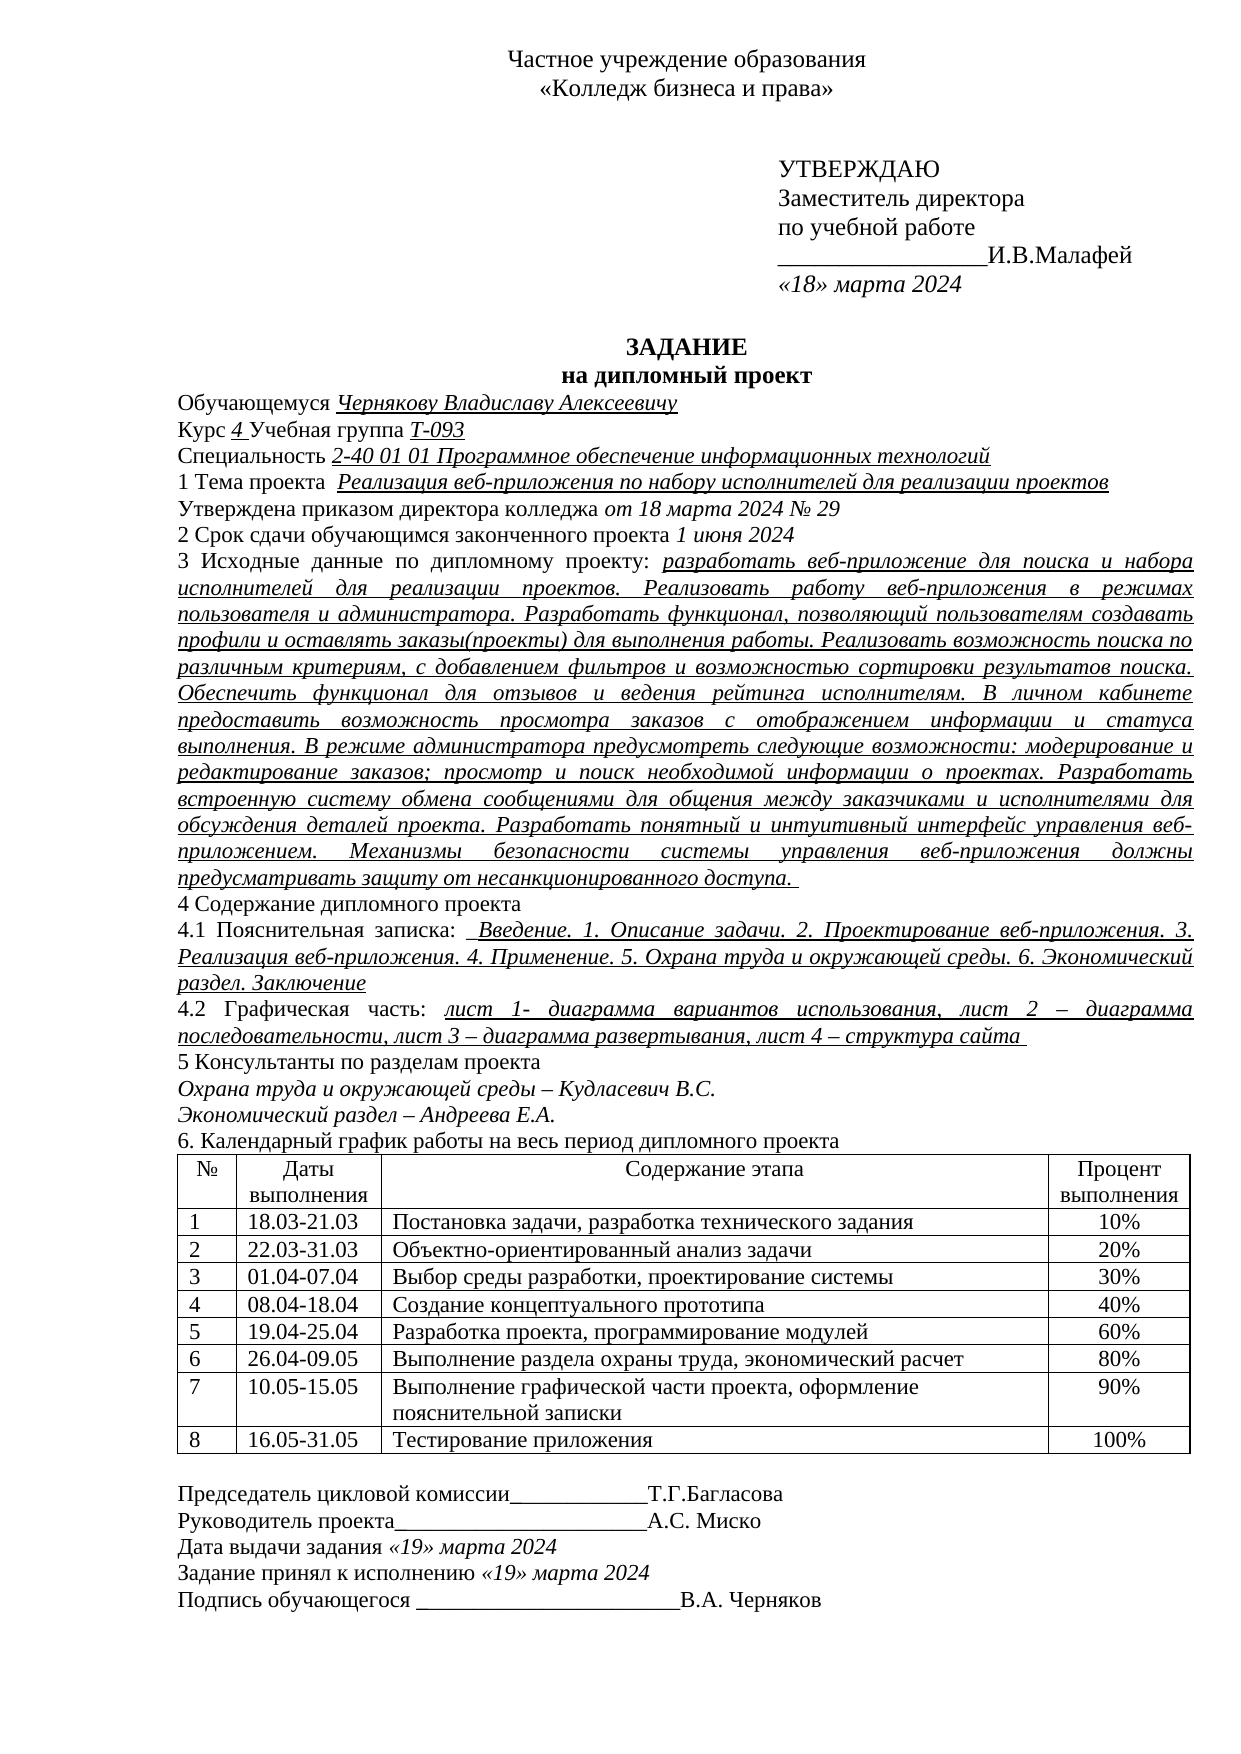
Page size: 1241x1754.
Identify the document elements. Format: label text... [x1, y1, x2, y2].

text Охрана труда и окружающей среды – Кудласевич В.С. [177, 1074, 1196, 1101]
text Председатель цикловой комиссии ____________Т.Г.Багласова [177, 1480, 1196, 1507]
table_cell Разработка проекта, программирование модулей [382, 1318, 1048, 1344]
table_cell 16.05-31.05 [237, 1427, 381, 1453]
table_cell 10% [1049, 1209, 1189, 1235]
table_cell Выбор среды разработки, проектирование системы [382, 1263, 1048, 1289]
table_cell Выполнение графической части проекта, оформление пояснительной записки [382, 1373, 1048, 1426]
table_cell 100% [1049, 1427, 1189, 1453]
table_cell 20% [1049, 1236, 1189, 1262]
text «Колледж бизнеса и права» [177, 73, 1196, 102]
table_cell Тестирование приложения [382, 1427, 1048, 1453]
table_cell 4 [178, 1291, 236, 1317]
text Курс 4 Учебная группа Т-093 [177, 416, 1196, 442]
table_cell 6 [178, 1345, 236, 1372]
text Утверждена приказом директора колледжа от 18 марта 2024 № 29 [177, 495, 1196, 521]
text 3 Исходные данные по дипломному проекту: разработать веб-приложение для поиска и набора исполнителей для реализации проектов. Реализовать работу веб-приложения в режимах пользователя и администратора. Разработать функционал, позволяющий пользователям создавать профили и оставлять заказы(проекты) для выполнения работы. Реализовать возможность поиска по различным критериям, с добавлением фильтров и возможностью сортировки результатов поиска. Обеспечить функционал для отзывов и ведения рейтинга исполнителям. В личном кабинете предоставить возможность просмотра заказов с отображением информации и статуса выполнения. В режиме администратора предусмотреть следующие возможности: модерирование и редактирование заказов; просмотр и поиск необходимой информации о проектах. Разработать встроенную систему обмена сообщениями для общения между заказчиками и исполнителями для обсуждения деталей проекта. Разработать понятный и интуитивный интерфейс управления веб-приложением. Механизмы безопасности системы управления веб-приложения должны предусматривать защиту от несанкционированного доступа. [177, 547, 1196, 890]
text Дата выдачи задания «19» марта 2024 [177, 1533, 1196, 1559]
table_header Содержание этапа [382, 1155, 1048, 1207]
table_cell 22.03-31.03 [237, 1236, 381, 1262]
table_cell 80% [1049, 1345, 1189, 1372]
table_cell 40% [1049, 1291, 1189, 1317]
table_cell 90% [1049, 1373, 1189, 1426]
table_cell 10.05-15.05 [237, 1373, 381, 1426]
text на дипломный проект [177, 361, 1196, 389]
table_cell 08.04-18.04 [237, 1291, 381, 1317]
table_header Процент выполнения [1049, 1155, 1189, 1207]
text Специальность 2-40 01 01 Программное обеспечение информационных технологий [177, 442, 1196, 468]
table_cell 5 [178, 1318, 236, 1344]
text Подпись обучающегося _______________________В.А. Черняков [177, 1586, 1196, 1612]
table_cell 3 [178, 1263, 236, 1289]
text 5 Консультанты по разделам проекта [177, 1048, 1196, 1074]
table_cell Выполнение раздела охраны труда, экономический расчет [382, 1345, 1048, 1372]
table_cell 1 [178, 1209, 236, 1235]
text Руководитель проекта ______________________А.С. Миско [177, 1507, 1196, 1533]
table_cell 01.04-07.04 [237, 1263, 381, 1289]
table_cell Постановка задачи, разработка технического задания [382, 1209, 1048, 1235]
table_cell 18.03-21.03 [237, 1209, 381, 1235]
table_cell 7 [178, 1373, 236, 1426]
table_cell 2 [178, 1236, 236, 1262]
text ЗАДАНИЕ [177, 332, 1196, 361]
text Частное учреждение образования [177, 44, 1196, 73]
text Задание принял к исполнению «19» марта 2024 [177, 1559, 1196, 1586]
text Экономический раздел – Андреева Е.А. [177, 1101, 1196, 1127]
text 2 Срок сдачи обучающимся законченного проекта 1 июня 2024 [177, 521, 1196, 547]
text 6. Календарный график работы на весь период дипломного проекта [177, 1127, 1196, 1154]
table_cell Объектно-ориентированный анализ задачи [382, 1236, 1048, 1262]
table_cell Создание концептуального прототипа [382, 1291, 1048, 1317]
table_cell 30% [1049, 1263, 1189, 1289]
table_header № [178, 1155, 236, 1207]
text 4 Содержание дипломного проекта [177, 890, 1196, 916]
table_header Даты выполнения [237, 1155, 381, 1207]
table_cell 26.04-09.05 [237, 1345, 381, 1372]
text Обучающемуся Чернякову Владиславу Алексеевичу [177, 389, 1196, 416]
text 4.2 Графическая часть: лист 1- диаграмма вариантов использования, лист 2 – диаграмма последовательности, лист 3 – диаграмма развертывания, лист 4 – структура сайта [177, 996, 1196, 1048]
table_cell 60% [1049, 1318, 1189, 1344]
table_cell 8 [178, 1427, 236, 1453]
table_cell 19.04-25.04 [237, 1318, 381, 1344]
text 1 Тема проекта Реализация веб-приложения по набору исполнителей для реализации проектов [177, 468, 1196, 495]
text 4.1 Пояснительная записка: _Введение. 1. Описание задачи. 2. Проектирование веб-приложения. 3. Реализация веб-приложения. 4. Применение. 5. Охрана труда и окружающей среды. 6. Экономический раздел. Заключение [177, 916, 1196, 996]
